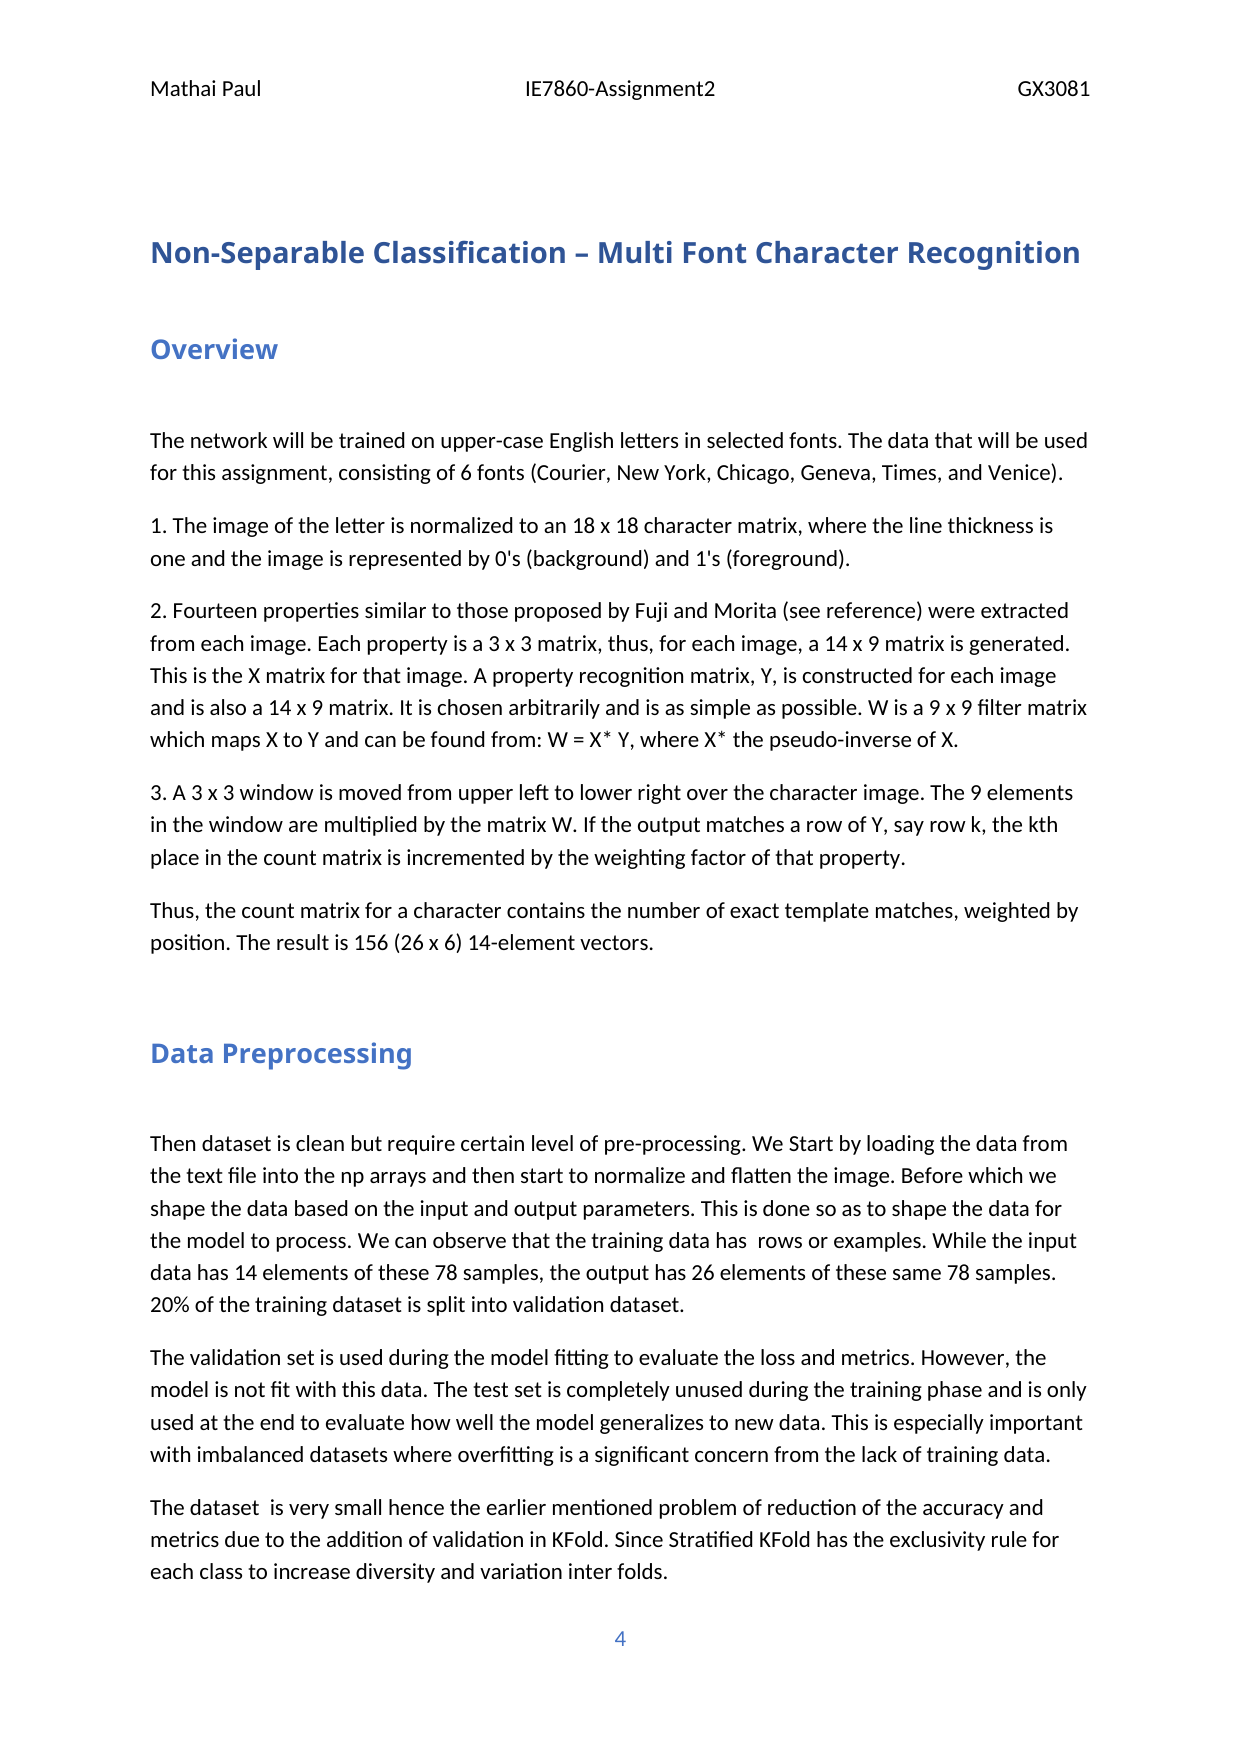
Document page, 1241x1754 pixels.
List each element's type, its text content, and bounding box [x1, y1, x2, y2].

subtitle Non-Separable Classification – Multi Font Character Recognition [150, 232, 1090, 272]
text The network will be trained on upper-case English letters in selected fonts. The data that will be used for this assignment, consisting of 6 fonts (Courier, New York, Chicago, Geneva, Times, and Venice). [150, 426, 1090, 486]
text 3. A 3 x 3 window is moved from upper left to lower right over the character image. The 9 elements in the window are multiplied by the matrix W. If the output matches a row of Y, say row k, the kth place in the count matrix is incremented by the weighting factor of that property. [150, 778, 1090, 871]
subtitle Data Preprocessing [150, 1034, 1090, 1071]
text Then dataset is clean but require certain level of pre-processing. We Start by loading the data from the text file into the np arrays and then start to normalize and flatten the image. Before which we shape the data based on the input and output parameters. This is done so as to shape the data for the model to process. We can observe that the training data has rows or examples. While the input data has 14 elements of these 78 samples, the output has 26 elements of these same 78 samples. 20% of the training dataset is split into validation dataset. [150, 1129, 1090, 1318]
subtitle Overview [150, 331, 1090, 368]
text The dataset is very small hence the earlier mentioned problem of reduction of the accuracy and metrics due to the addition of validation in KFold. Since Stratified KFold has the exclusivity rule for each class to increase diversity and variation inter folds. [150, 1493, 1090, 1585]
text 2. Fourteen properties similar to those proposed by Fuji and Morita (see reference) were extracted from each image. Each property is a 3 x 3 matrix, thus, for each image, a 14 x 9 matrix is generated. This is the X matrix for that image. A property recognition matrix, Y, is constructed for each image and is also a 14 x 9 matrix. It is chosen arbitrarily and is as simple as possible. W is a 9 x 9 filter matrix which maps X to Y and can be found from: W = X* Y, where X* the pseudo-inverse of X. [150, 597, 1090, 753]
text The validation set is used during the model fitting to evaluate the loss and metrics. However, the model is not fit with this data. The test set is completely unused during the training phase and is only used at the end to evaluate how well the model generalizes to new data. This is especially important with imbalanced datasets where overfitting is a significant concern from the lack of training data. [150, 1343, 1090, 1468]
text 1. The image of the letter is normalized to an 18 x 18 character matrix, where the line thickness is one and the image is represented by 0's (background) and 1's (foreground). [150, 511, 1090, 572]
text Thus, the count matrix for a character contains the number of exact template matches, weighted by position. The result is 156 (26 x 6) 14-element vectors. [150, 896, 1090, 956]
